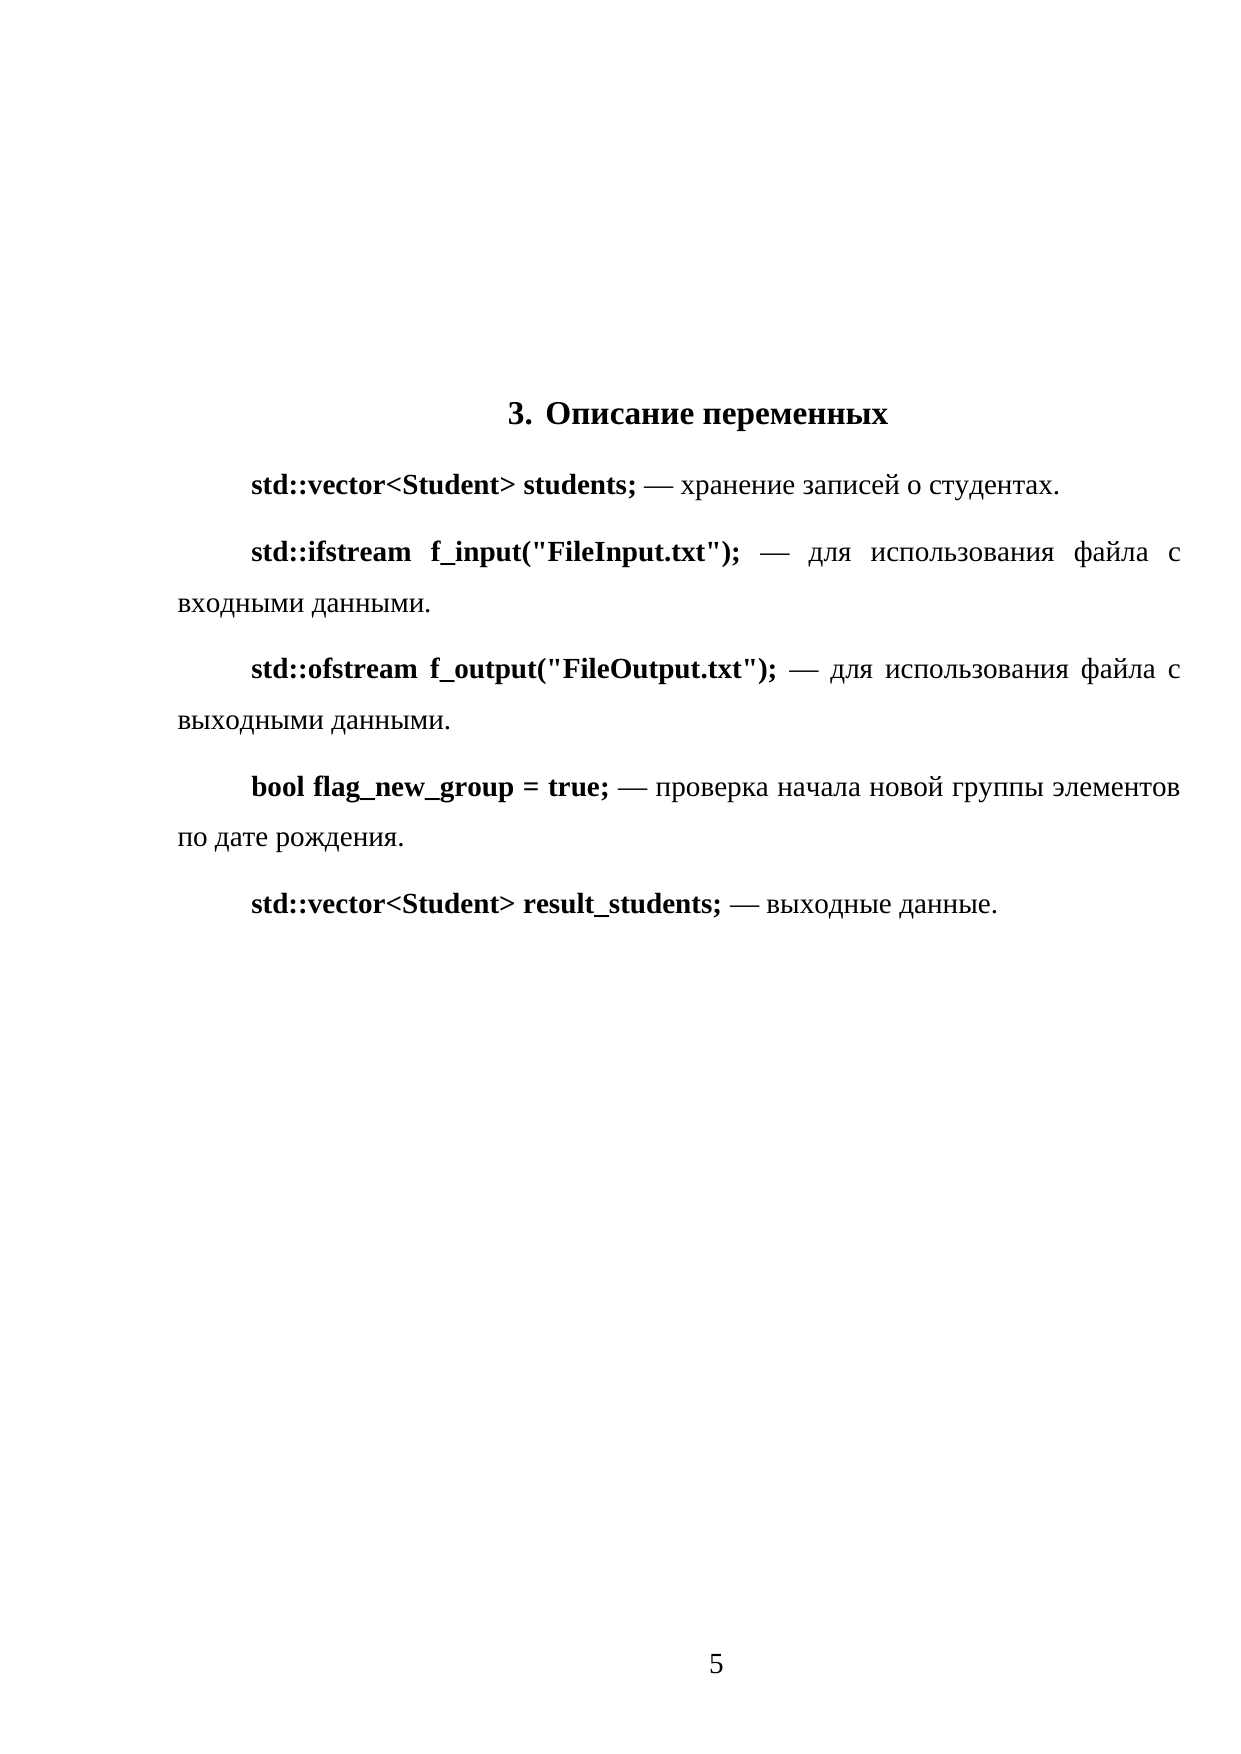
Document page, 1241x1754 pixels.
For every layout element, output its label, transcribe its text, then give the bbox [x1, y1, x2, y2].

text bool flag_new_group = true; — проверка начала новой группы элементов по дате рождения. [177, 769, 1181, 853]
text std::ofstream f_output("FileOutput.txt"); — для использования файла с выходными данными. [177, 652, 1181, 736]
subtitle Описание переменных [215, 393, 1181, 432]
text std::vector<Student> students; — хранение записей о студентах. [177, 467, 1181, 501]
text std::ifstream f_input("FileInput.txt"); — для использования файла с входными данными. [177, 534, 1181, 618]
text std::vector<Student> result_students; — выходные данные. [177, 886, 1181, 920]
